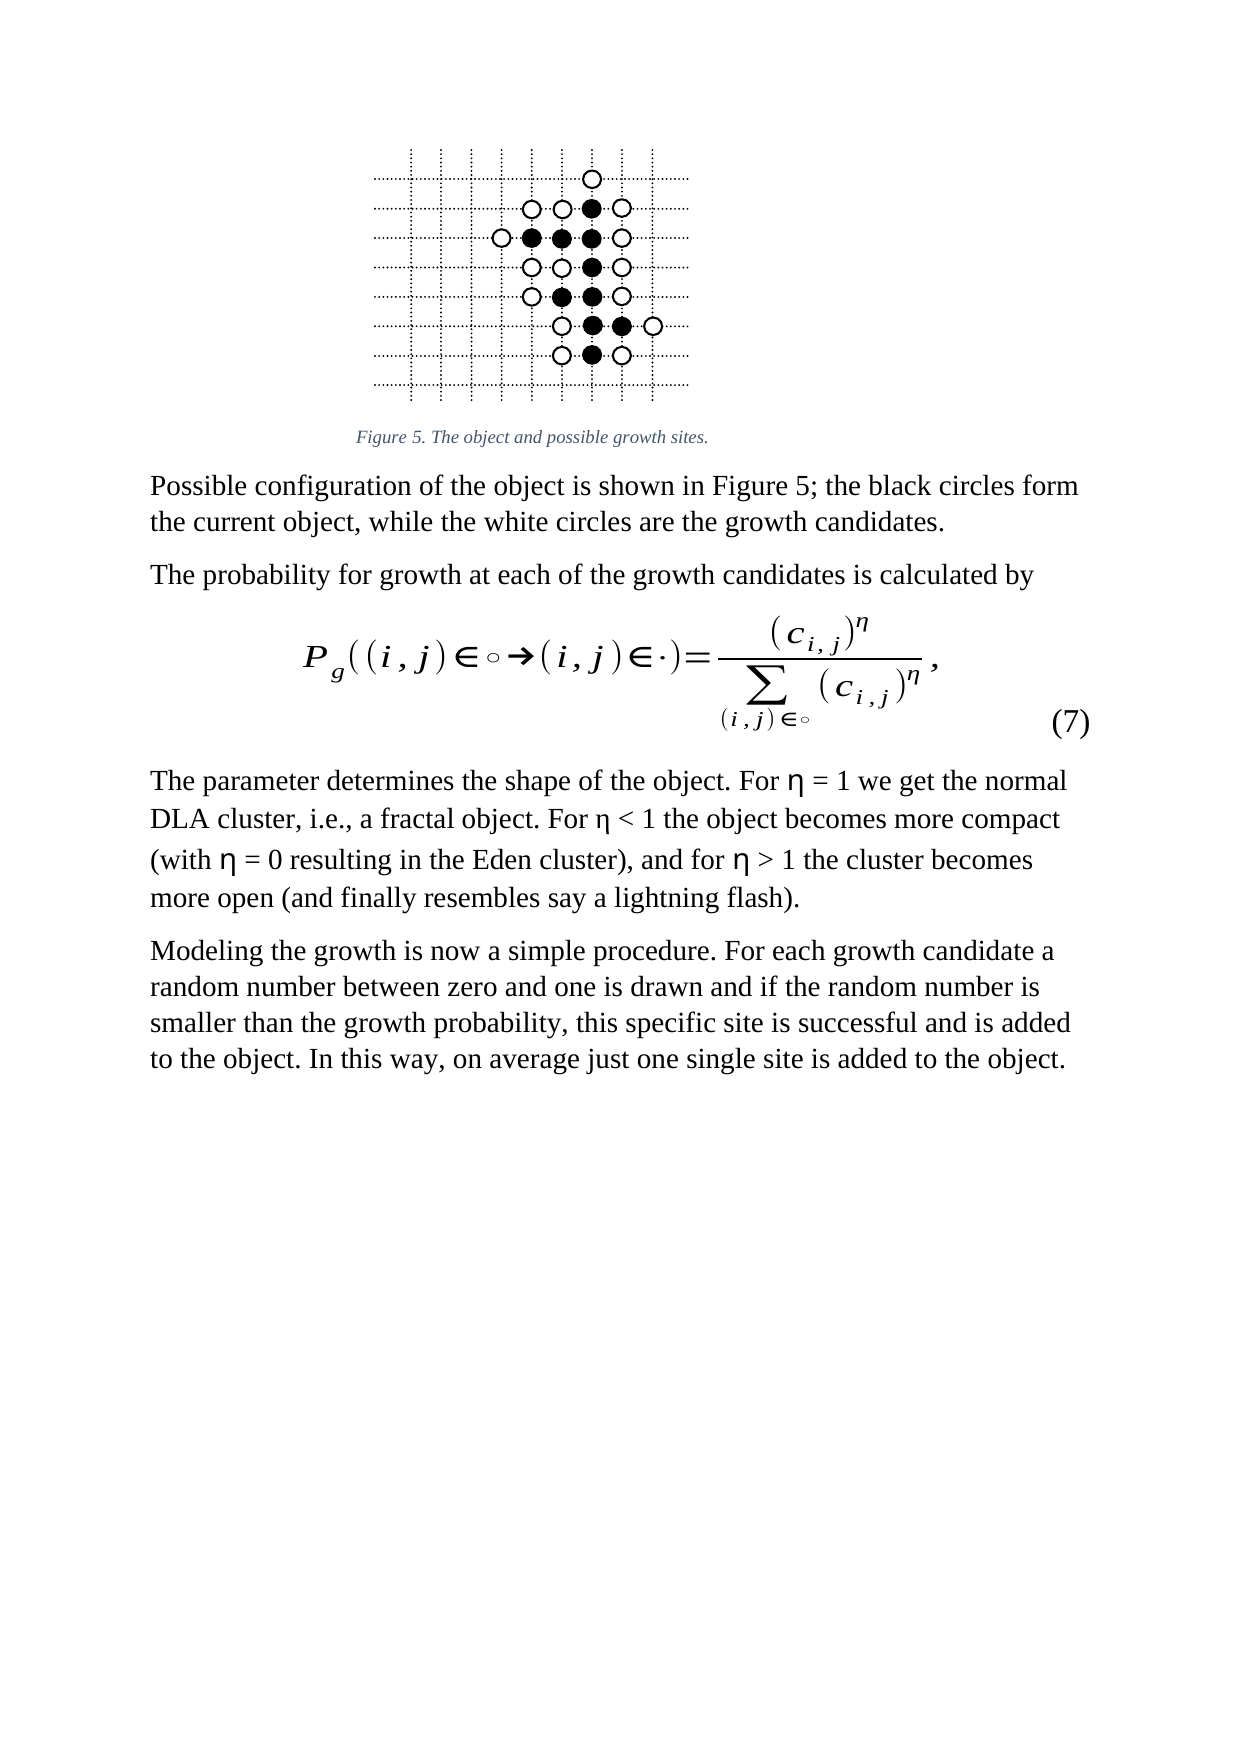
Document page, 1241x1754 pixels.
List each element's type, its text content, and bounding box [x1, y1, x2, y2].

text Possible configuration of the object is shown in Figure 5; the black circles form the current object, while the white circles are the growth candidates. [150, 468, 1090, 538]
text The parameter determines the shape of the object. For η = 1 we get the normal DLA cluster, i.e., a fractal object. For η < 1 the object becomes more compact (with η = 0 resulting in the Eden cluster), and for η > 1 the cluster becomes more open (and finally resembles say a lightning flash). [150, 759, 1090, 914]
text (7) [150, 610, 1090, 739]
text Modeling the growth is now a simple procedure. For each growth candidate a random number between zero and one is drawn and if the random number is smaller than the growth probability, this specific site is successful and is added to the object. In this way, on average just one single site is added to the object. [150, 933, 1090, 1075]
text The probability for growth at each of the growth candidates is calculated by [150, 557, 1090, 591]
